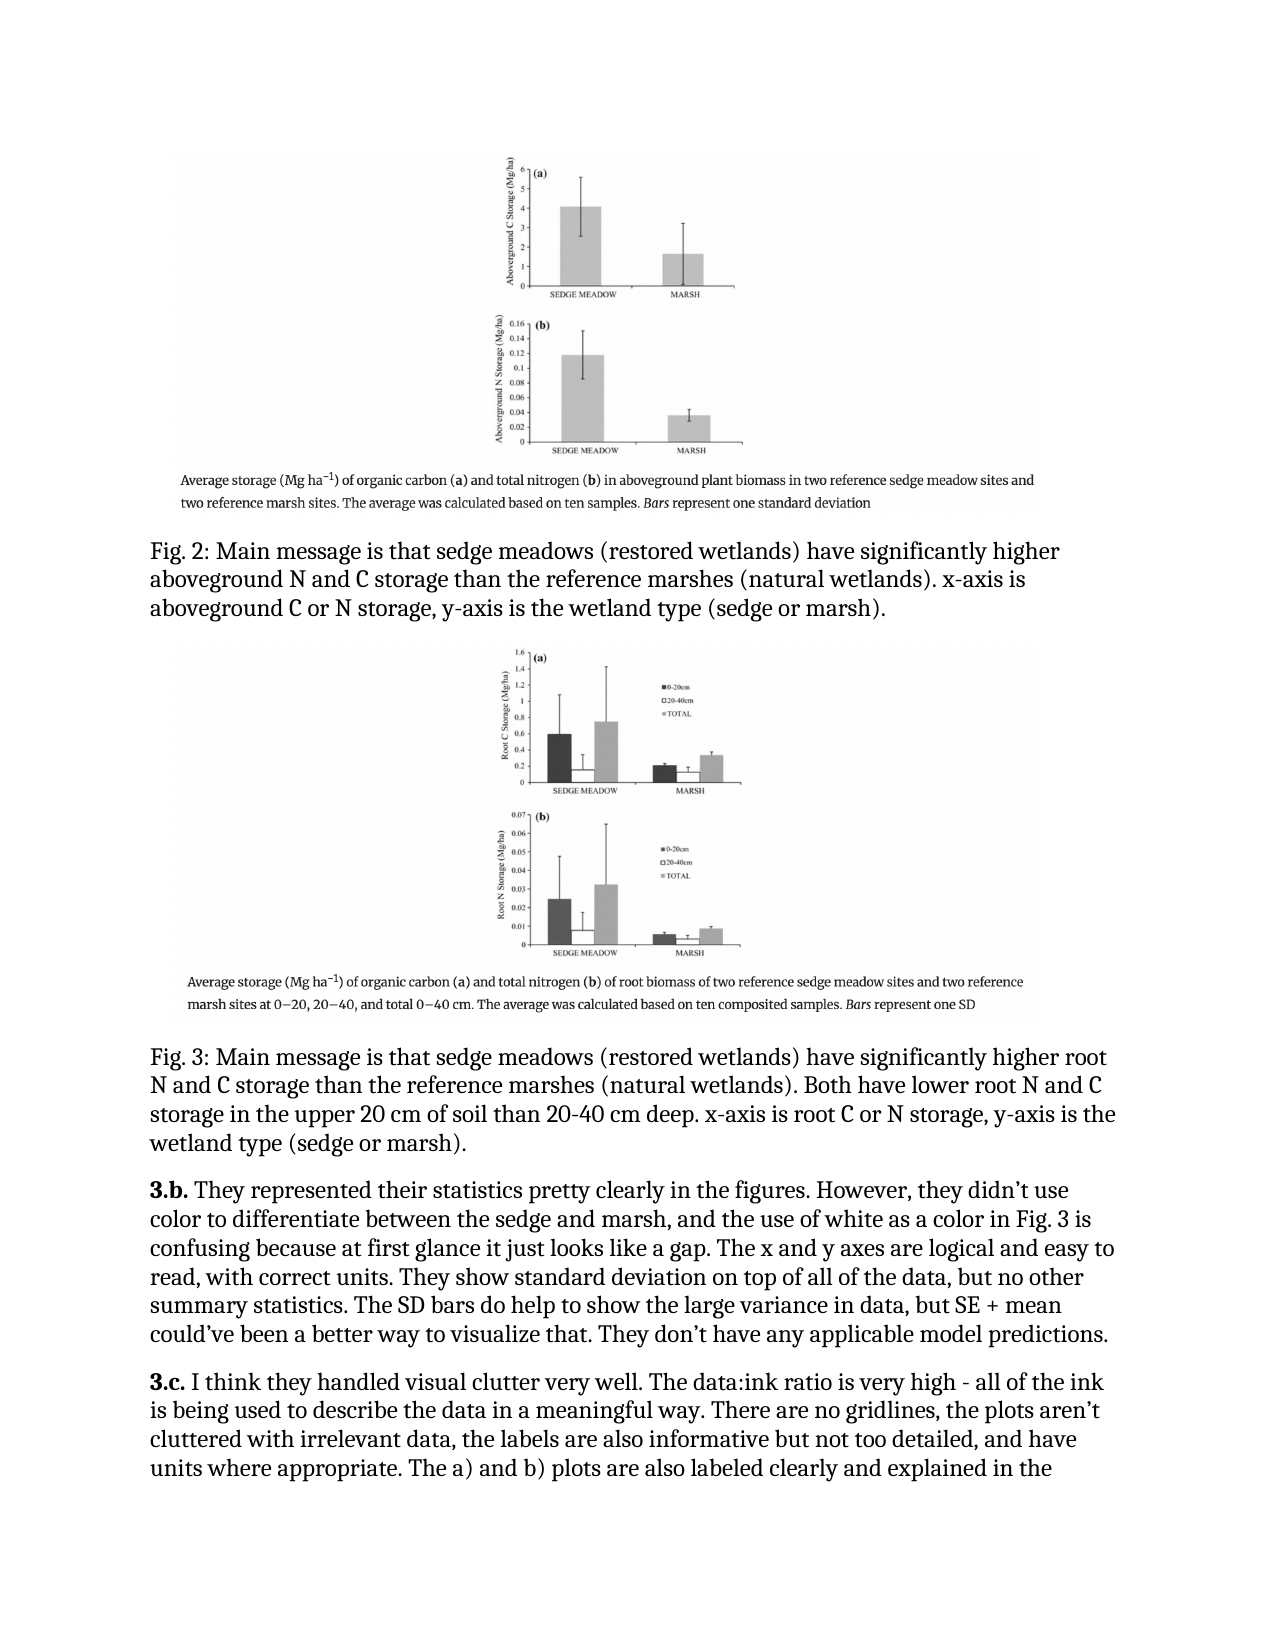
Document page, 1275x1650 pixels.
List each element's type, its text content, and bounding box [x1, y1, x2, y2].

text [150, 1368, 1125, 1483]
text 3.b. They represented their statistics pretty clearly in the figures. However, they didn’t use color to differentiate between the sedge and marsh, and the use of white as a color in Fig. 3 is confusing because at first glance it just looks like a gap. The x and y axes are logical and easy to read, with correct units. They show standard deviation on top of all of the data, but no other summary statistics. The SD bars do help to show the large variance in data, but SE + mean could’ve been a better way to visualize that. They don’t have any applicable model predictions. [150, 1176, 1125, 1349]
picture [168, 150, 1044, 518]
picture [168, 641, 1044, 1024]
text Fig. 2: Main message is that sedge meadows (restored wetlands) have significantly higher aboveground N and C storage than the reference marshes (natural wetlands). x-axis is aboveground C or N storage, y-axis is the wetland type (sedge or marsh). [150, 537, 1125, 623]
text Fig. 3: Main message is that sedge meadows (restored wetlands) have significantly higher root N and C storage than the reference marshes (natural wetlands). Both have lower root N and C storage in the upper 20 cm of soil than 20-40 cm deep. x-axis is root C or N storage, y-axis is the wetland type (sedge or marsh). [150, 1043, 1125, 1158]
